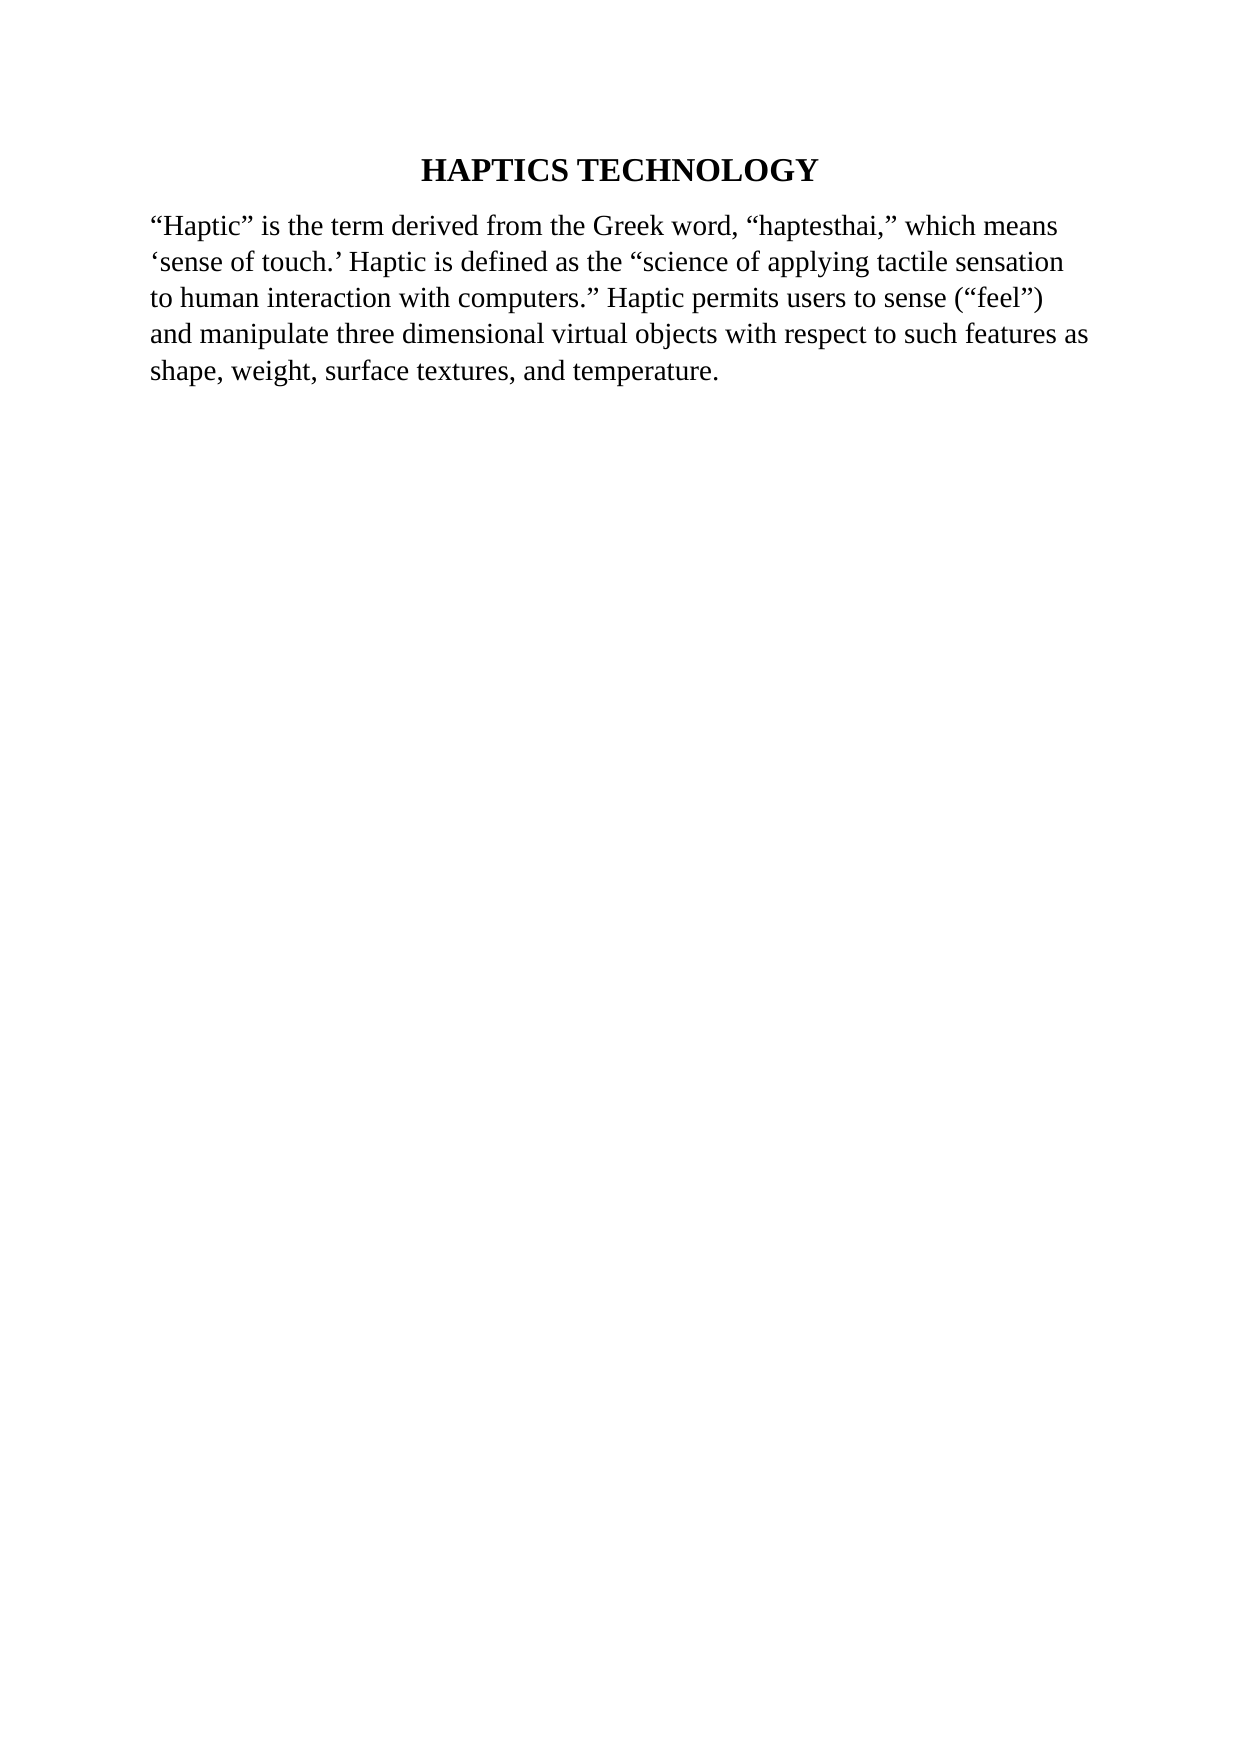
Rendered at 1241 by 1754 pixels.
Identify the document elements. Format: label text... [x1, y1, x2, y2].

text “Haptic” is the term derived from the Greek word, “haptesthai,” which means ‘sense of touch.’ Haptic is defined as the “science of applying tactile sensation to human interaction with computers.” Haptic permits users to sense (“feel”) and manipulate three dimensional virtual objects with respect to such features as shape, weight, surface textures, and temperature. [150, 208, 1090, 386]
text HAPTICS TECHNOLOGY [150, 150, 1090, 188]
